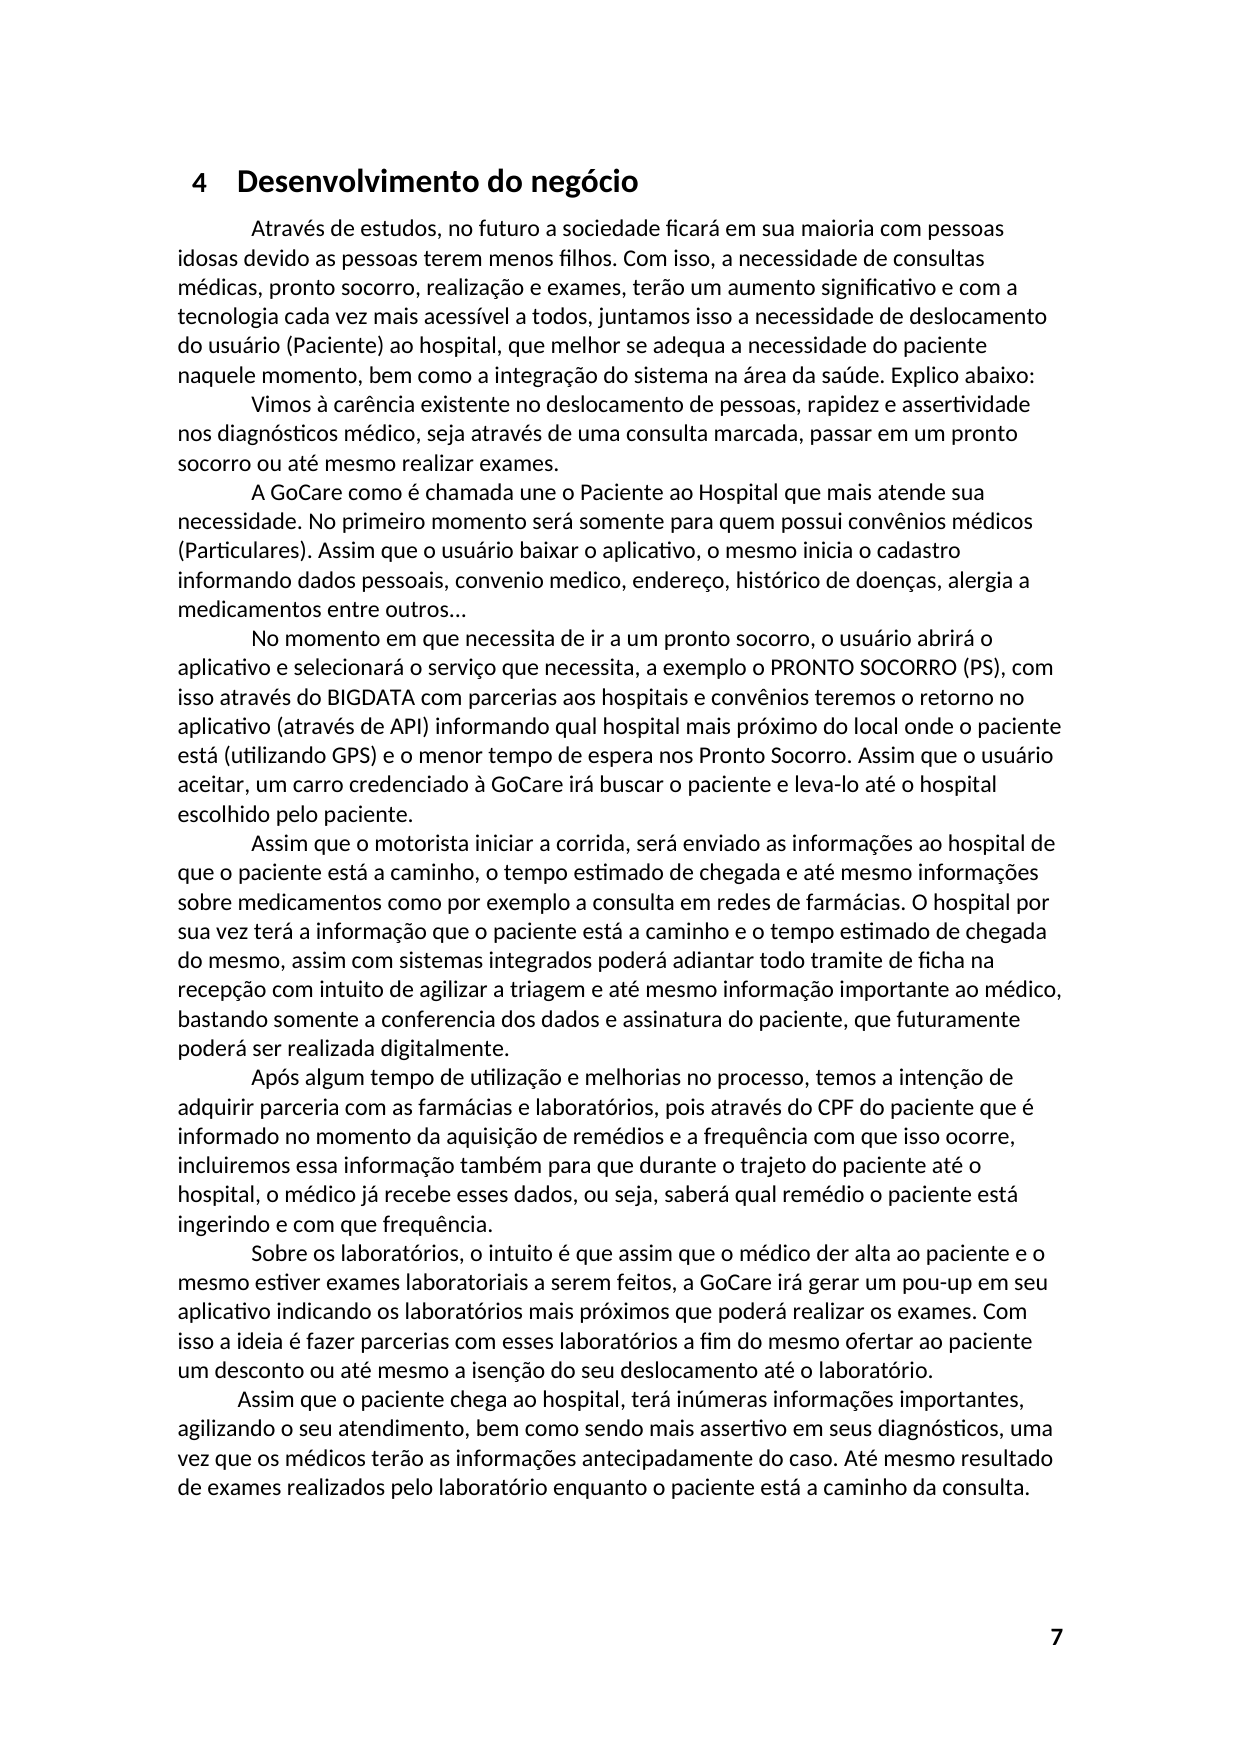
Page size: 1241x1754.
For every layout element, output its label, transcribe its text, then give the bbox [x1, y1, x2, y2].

text A GoCare como é chamada une o Paciente ao Hospital que mais atende sua necessidade. No primeiro momento será somente para quem possui convênios médicos (Particulares). Assim que o usuário baixar o aplicativo, o mesmo inicia o cadastro informando dados pessoais, convenio medico, endereço, histórico de doenças, alergia a medicamentos entre outros... [177, 477, 1063, 623]
text Desenvolvimento do negócio [192, 160, 1063, 201]
text Após algum tempo de utilização e melhorias no processo, temos a intenção de adquirir parceria com as farmácias e laboratórios, pois através do CPF do paciente que é informado no momento da aquisição de remédios e a frequência com que isso ocorre, incluiremos essa informação também para que durante o trajeto do paciente até o hospital, o médico já recebe esses dados, ou seja, saberá qual remédio o paciente está ingerindo e com que frequência. [177, 1062, 1063, 1238]
text Sobre os laboratórios, o intuito é que assim que o médico der alta ao paciente e o mesmo estiver exames laboratoriais a serem feitos, a GoCare irá gerar um pou-up em seu aplicativo indicando os laboratórios mais próximos que poderá realizar os exames. Com isso a ideia é fazer parcerias com esses laboratórios a fim do mesmo ofertar ao paciente um desconto ou até mesmo a isenção do seu deslocamento até o laboratório. [177, 1238, 1063, 1384]
text Assim que o motorista iniciar a corrida, será enviado as informações ao hospital de que o paciente está a caminho, o tempo estimado de chegada e até mesmo informações sobre medicamentos como por exemplo a consulta em redes de farmácias. O hospital por sua vez terá a informação que o paciente está a caminho e o tempo estimado de chegada do mesmo, assim com sistemas integrados poderá adiantar todo tramite de ficha na recepção com intuito de agilizar a triagem e até mesmo informação importante ao médico, bastando somente a conferencia dos dados e assinatura do paciente, que futuramente poderá ser realizada digitalmente. [177, 828, 1063, 1062]
text Vimos à carência existente no deslocamento de pessoas, rapidez e assertividade nos diagnósticos médico, seja através de uma consulta marcada, passar em um pronto socorro ou até mesmo realizar exames. [177, 389, 1063, 477]
text No momento em que necessita de ir a um pronto socorro, o usuário abrirá o aplicativo e selecionará o serviço que necessita, a exemplo o PRONTO SOCORRO (PS), com isso através do BIGDATA com parcerias aos hospitais e convênios teremos o retorno no aplicativo (através de API) informando qual hospital mais próximo do local onde o paciente está (utilizando GPS) e o menor tempo de espera nos Pronto Socorro. Assim que o usuário aceitar, um carro credenciado à GoCare irá buscar o paciente e leva-lo até o hospital escolhido pelo paciente. [177, 623, 1063, 828]
text Assim que o paciente chega ao hospital, terá inúmeras informações importantes, agilizando o seu atendimento, bem como sendo mais assertivo em seus diagnósticos, uma vez que os médicos terão as informações antecipadamente do caso. Até mesmo resultado de exames realizados pelo laboratório enquanto o paciente está a caminho da consulta. [177, 1384, 1063, 1501]
text Através de estudos, no futuro a sociedade ficará em sua maioria com pessoas idosas devido as pessoas terem menos filhos. Com isso, a necessidade de consultas médicas, pronto socorro, realização e exames, terão um aumento significativo e com a tecnologia cada vez mais acessível a todos, juntamos isso a necessidade de deslocamento do usuário (Paciente) ao hospital, que melhor se adequa a necessidade do paciente naquele momento, bem como a integração do sistema na área da saúde. Explico abaixo: [177, 213, 1063, 389]
